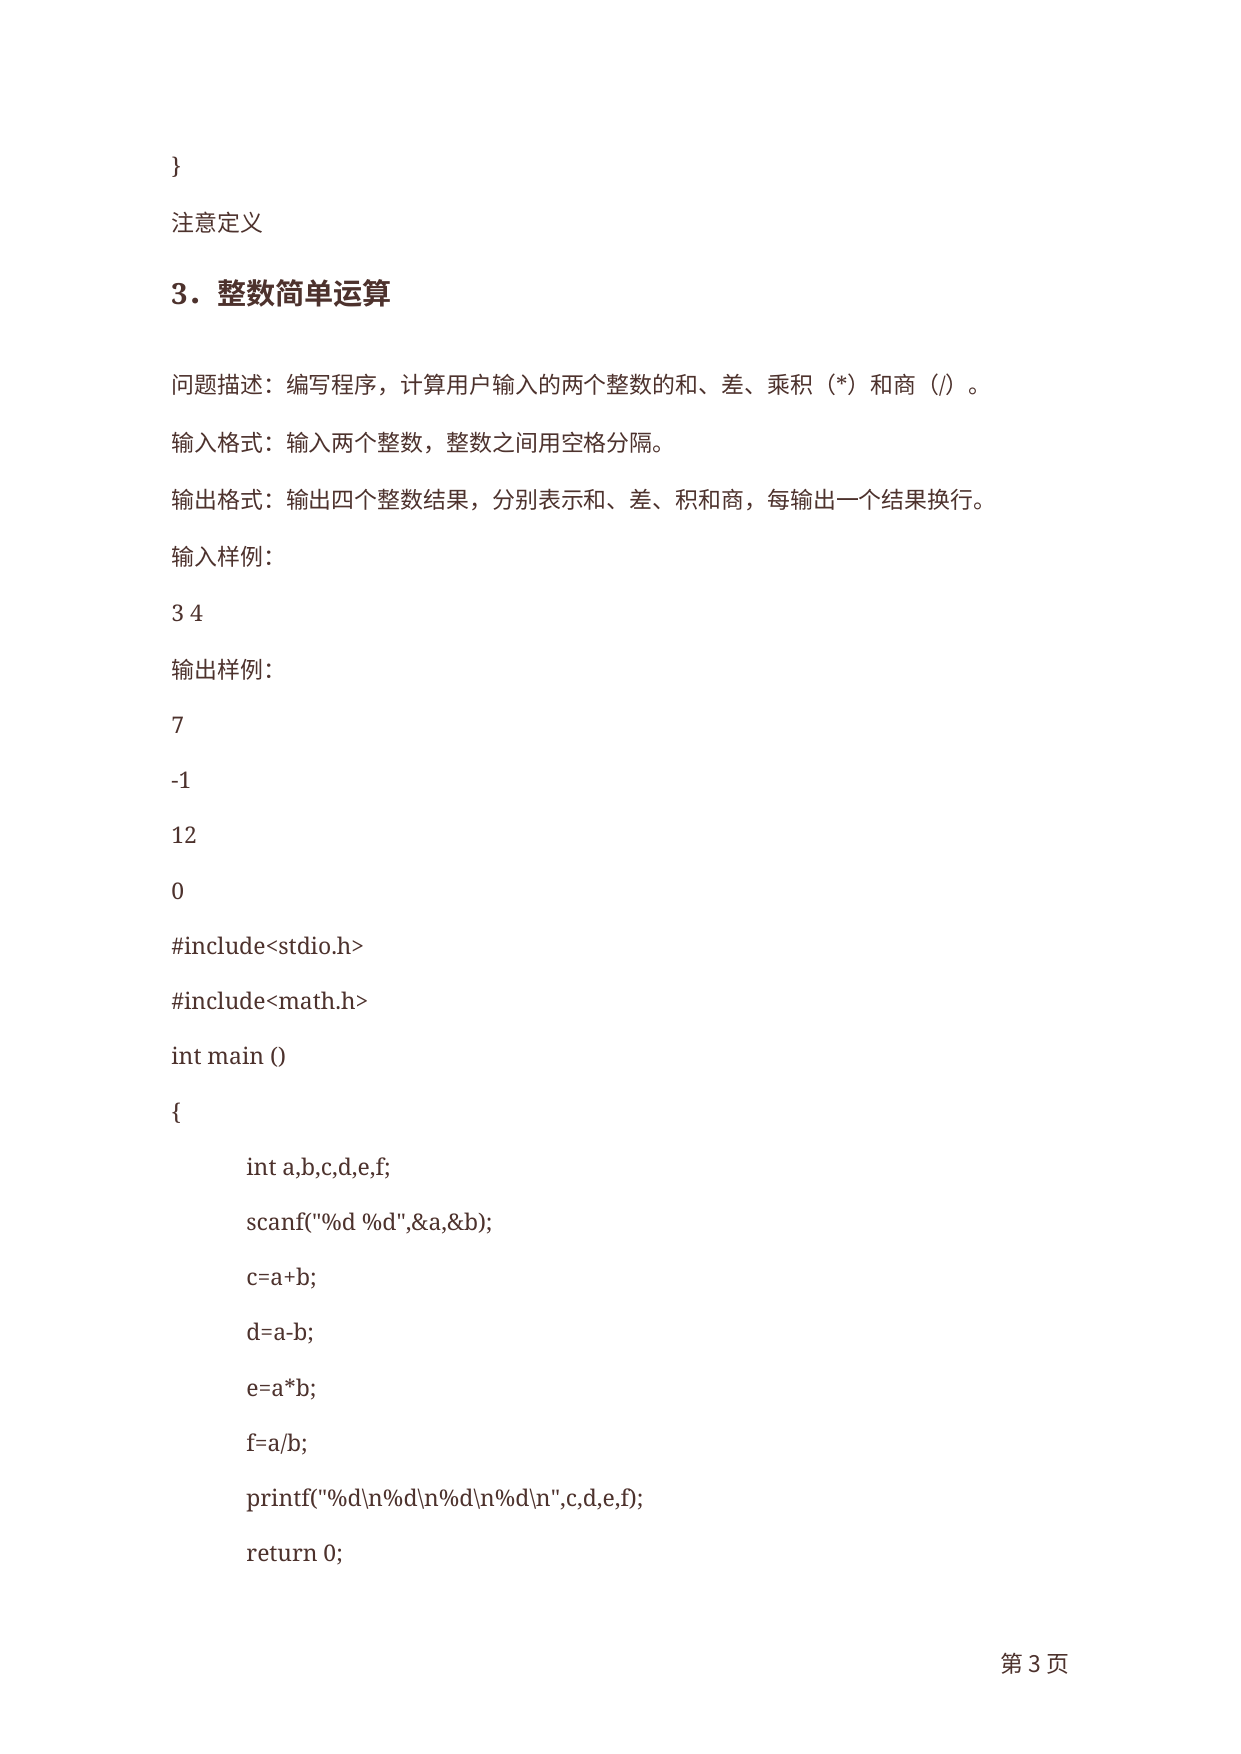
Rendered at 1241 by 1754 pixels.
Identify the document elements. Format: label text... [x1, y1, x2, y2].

text } [171, 150, 1069, 181]
text 3 4 [171, 596, 1069, 628]
subtitle 3．整数简单运算 [171, 271, 1069, 313]
text f=a/b; [171, 1427, 1069, 1458]
text 输出样例： [171, 652, 1069, 685]
text 问题描述：编写程序，计算用户输入的两个整数的和、差、乘积（*）和商（/）。 [171, 367, 1069, 400]
text #include<math.h> [171, 985, 1069, 1016]
text printf("%d\n%d\n%d\n%d\n",c,d,e,f); [171, 1482, 1069, 1513]
text 输入格式：输入两个整数，整数之间用空格分隔。 [171, 424, 1069, 458]
text 7 [171, 709, 1069, 740]
text 0 [171, 874, 1069, 906]
text 输出格式：输出四个整数结果，分别表示和、差、积和商，每输出一个结果换行。 [171, 482, 1069, 515]
text 注意定义 [171, 205, 1069, 238]
text 输入样例： [171, 539, 1069, 572]
text e=a*b; [171, 1371, 1069, 1403]
text scanf("%d %d",&a,&b); [171, 1206, 1069, 1237]
text 12 [171, 819, 1069, 851]
text -1 [171, 764, 1069, 795]
text return 0; [171, 1537, 1069, 1568]
text int main () [171, 1040, 1069, 1071]
text c=a+b; [171, 1261, 1069, 1292]
text int a,b,c,d,e,f; [171, 1151, 1069, 1182]
text { [171, 1095, 1069, 1127]
text #include<stdio.h> [171, 930, 1069, 961]
text d=a-b; [171, 1316, 1069, 1347]
